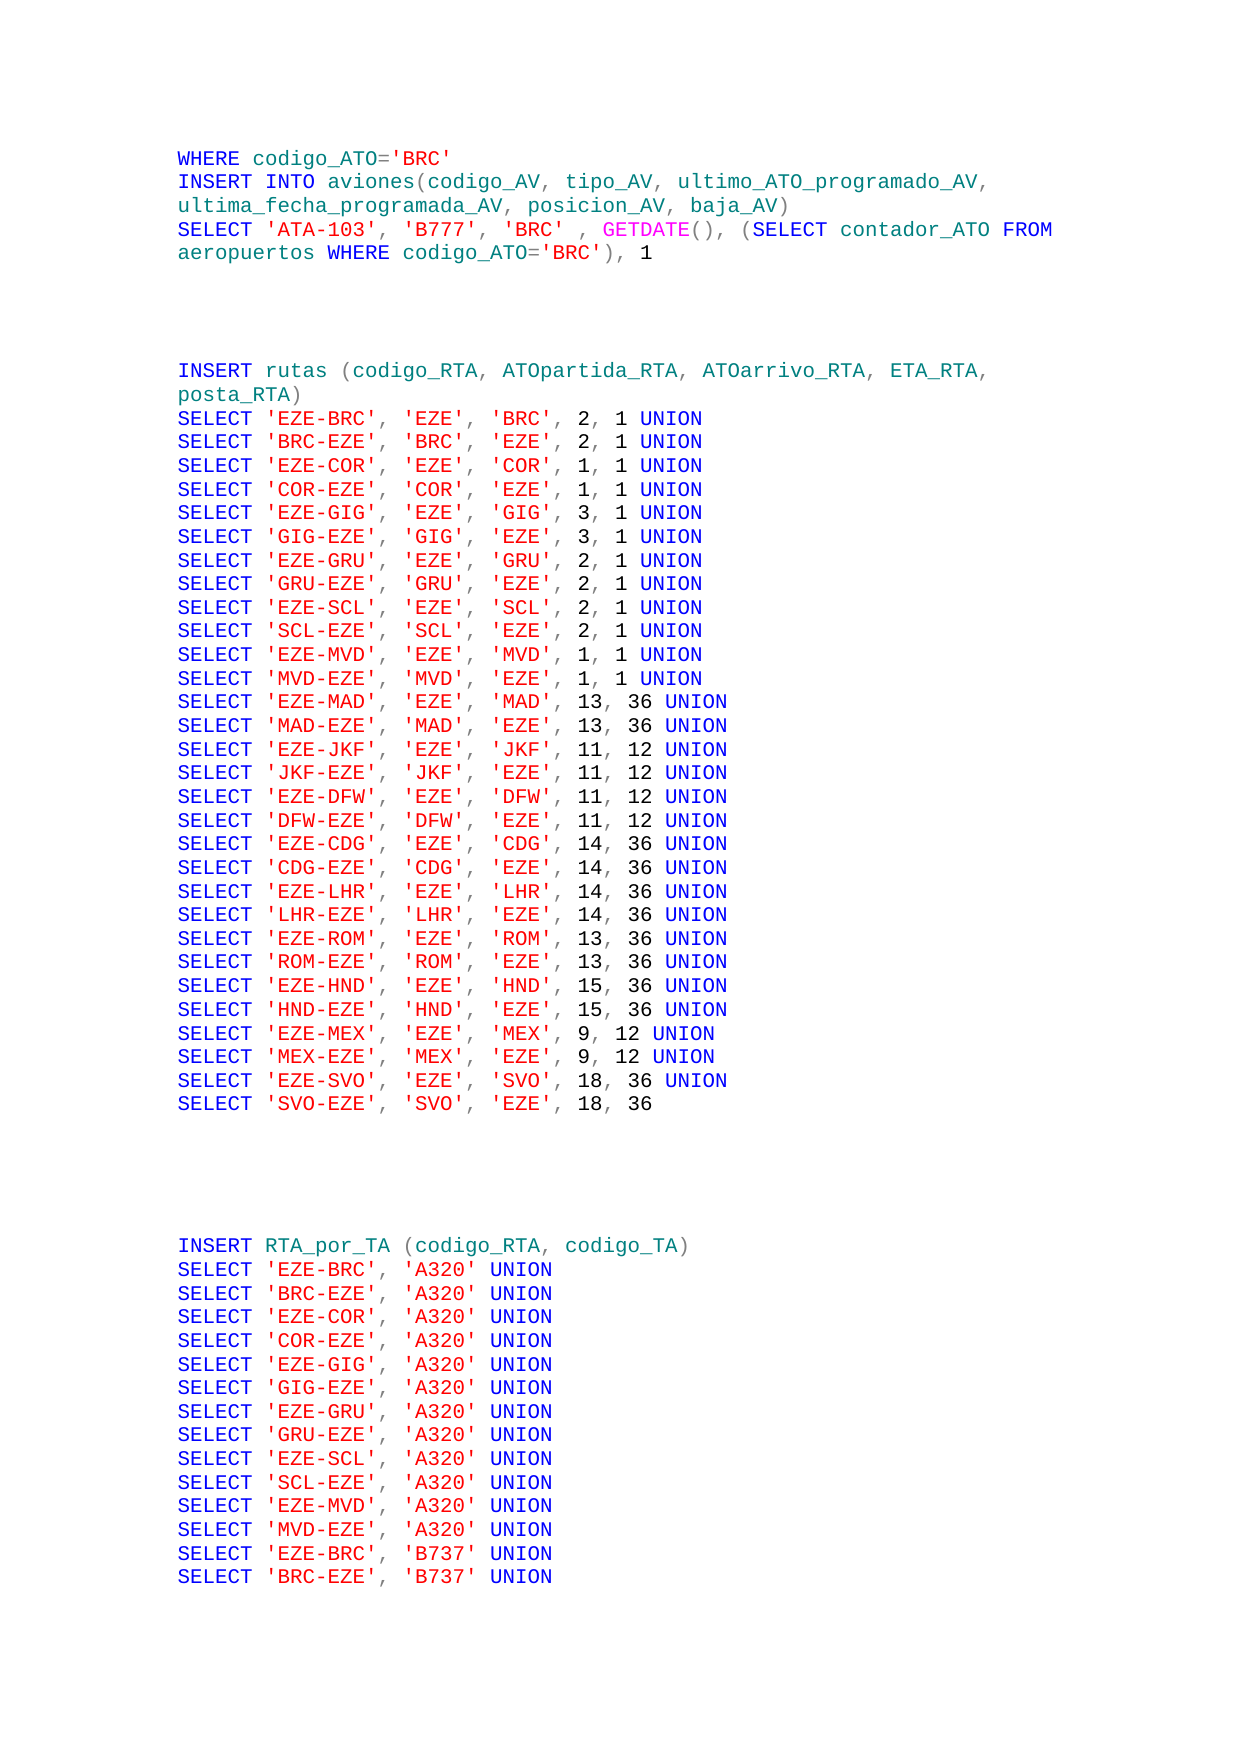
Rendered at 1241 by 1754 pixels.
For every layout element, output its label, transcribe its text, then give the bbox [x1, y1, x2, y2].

text SELECT 'MAD-EZE', 'MAD', 'EZE', 13, 36 UNION [177, 715, 1063, 739]
text SELECT 'EZE-BRC', 'EZE', 'BRC', 2, 1 UNION [177, 408, 1063, 431]
text SELECT 'BRC-EZE', 'BRC', 'EZE', 2, 1 UNION [177, 431, 1063, 455]
text SELECT 'MVD-EZE', 'MVD', 'EZE', 1, 1 UNION [177, 668, 1063, 691]
text SELECT 'EZE-MAD', 'EZE', 'MAD', 13, 36 UNION [177, 691, 1063, 715]
text SELECT 'EZE-LHR', 'EZE', 'LHR', 14, 36 UNION [177, 881, 1063, 904]
text SELECT 'EZE-SCL', 'A320' UNION [177, 1448, 1063, 1472]
text SELECT 'JKF-EZE', 'JKF', 'EZE', 11, 12 UNION [177, 762, 1063, 786]
text SELECT 'EZE-BRC', 'B737' UNION [177, 1543, 1063, 1566]
text SELECT 'CDG-EZE', 'CDG', 'EZE', 14, 36 UNION [177, 857, 1063, 881]
text SELECT 'EZE-JKF', 'EZE', 'JKF', 11, 12 UNION [177, 739, 1063, 762]
text SELECT 'EZE-GRU', 'A320' UNION [177, 1401, 1063, 1424]
text SELECT 'COR-EZE', 'A320' UNION [177, 1330, 1063, 1353]
text SELECT 'LHR-EZE', 'LHR', 'EZE', 14, 36 UNION [177, 904, 1063, 928]
text SELECT 'EZE-GRU', 'EZE', 'GRU', 2, 1 UNION [177, 549, 1063, 573]
text SELECT 'SCL-EZE', 'SCL', 'EZE', 2, 1 UNION [177, 621, 1063, 644]
text WHERE codigo_ATO='BRC' [177, 148, 1063, 171]
text SELECT 'EZE-SCL', 'EZE', 'SCL', 2, 1 UNION [177, 597, 1063, 621]
text SELECT 'HND-EZE', 'HND', 'EZE', 15, 36 UNION [177, 999, 1063, 1022]
text SELECT 'ATA-103', 'B777', 'BRC' , GETDATE(), (SELECT contador_ATO FROM aeropuertos WHERE codigo_ATO='BRC'), 1 [177, 218, 1063, 266]
text SELECT 'ROM-EZE', 'ROM', 'EZE', 13, 36 UNION [177, 952, 1063, 975]
text SELECT 'MEX-EZE', 'MEX', 'EZE', 9, 12 UNION [177, 1046, 1063, 1070]
text SELECT 'EZE-HND', 'EZE', 'HND', 15, 36 UNION [177, 975, 1063, 999]
text SELECT 'EZE-MVD', 'EZE', 'MVD', 1, 1 UNION [177, 644, 1063, 668]
text SELECT 'SVO-EZE', 'SVO', 'EZE', 18, 36 [177, 1093, 1063, 1117]
text SELECT 'MVD-EZE', 'A320' UNION [177, 1519, 1063, 1543]
text SELECT 'GRU-EZE', 'A320' UNION [177, 1424, 1063, 1448]
text SELECT 'EZE-GIG', 'EZE', 'GIG', 3, 1 UNION [177, 502, 1063, 526]
text SELECT 'EZE-BRC', 'A320' UNION [177, 1259, 1063, 1283]
text SELECT 'BRC-EZE', 'A320' UNION [177, 1283, 1063, 1306]
text SELECT 'EZE-GIG', 'A320' UNION [177, 1353, 1063, 1377]
text SELECT 'EZE-MEX', 'EZE', 'MEX', 9, 12 UNION [177, 1022, 1063, 1046]
text INSERT rutas (codigo_RTA, ATOpartida_RTA, ATOarrivo_RTA, ETA_RTA, posta_RTA) [177, 360, 1063, 408]
text INSERT RTA_por_TA (codigo_RTA, codigo_TA) [177, 1235, 1063, 1259]
text SELECT 'EZE-COR', 'A320' UNION [177, 1306, 1063, 1330]
text INSERT INTO aviones(codigo_AV, tipo_AV, ultimo_ATO_programado_AV, ultima_fecha_programada_AV, posicion_AV, baja_AV) [177, 171, 1063, 218]
text SELECT 'COR-EZE', 'COR', 'EZE', 1, 1 UNION [177, 479, 1063, 502]
text SELECT 'EZE-DFW', 'EZE', 'DFW', 11, 12 UNION [177, 786, 1063, 810]
text SELECT 'EZE-CDG', 'EZE', 'CDG', 14, 36 UNION [177, 833, 1063, 857]
text SELECT 'SCL-EZE', 'A320' UNION [177, 1472, 1063, 1495]
text SELECT 'EZE-MVD', 'A320' UNION [177, 1495, 1063, 1519]
text SELECT 'EZE-COR', 'EZE', 'COR', 1, 1 UNION [177, 455, 1063, 479]
text SELECT 'GRU-EZE', 'GRU', 'EZE', 2, 1 UNION [177, 573, 1063, 597]
text SELECT 'BRC-EZE', 'B737' UNION [177, 1566, 1063, 1590]
text SELECT 'EZE-ROM', 'EZE', 'ROM', 13, 36 UNION [177, 928, 1063, 952]
text SELECT 'GIG-EZE', 'A320' UNION [177, 1377, 1063, 1401]
text SELECT 'GIG-EZE', 'GIG', 'EZE', 3, 1 UNION [177, 526, 1063, 549]
text SELECT 'EZE-SVO', 'EZE', 'SVO', 18, 36 UNION [177, 1070, 1063, 1093]
text SELECT 'DFW-EZE', 'DFW', 'EZE', 11, 12 UNION [177, 810, 1063, 833]
